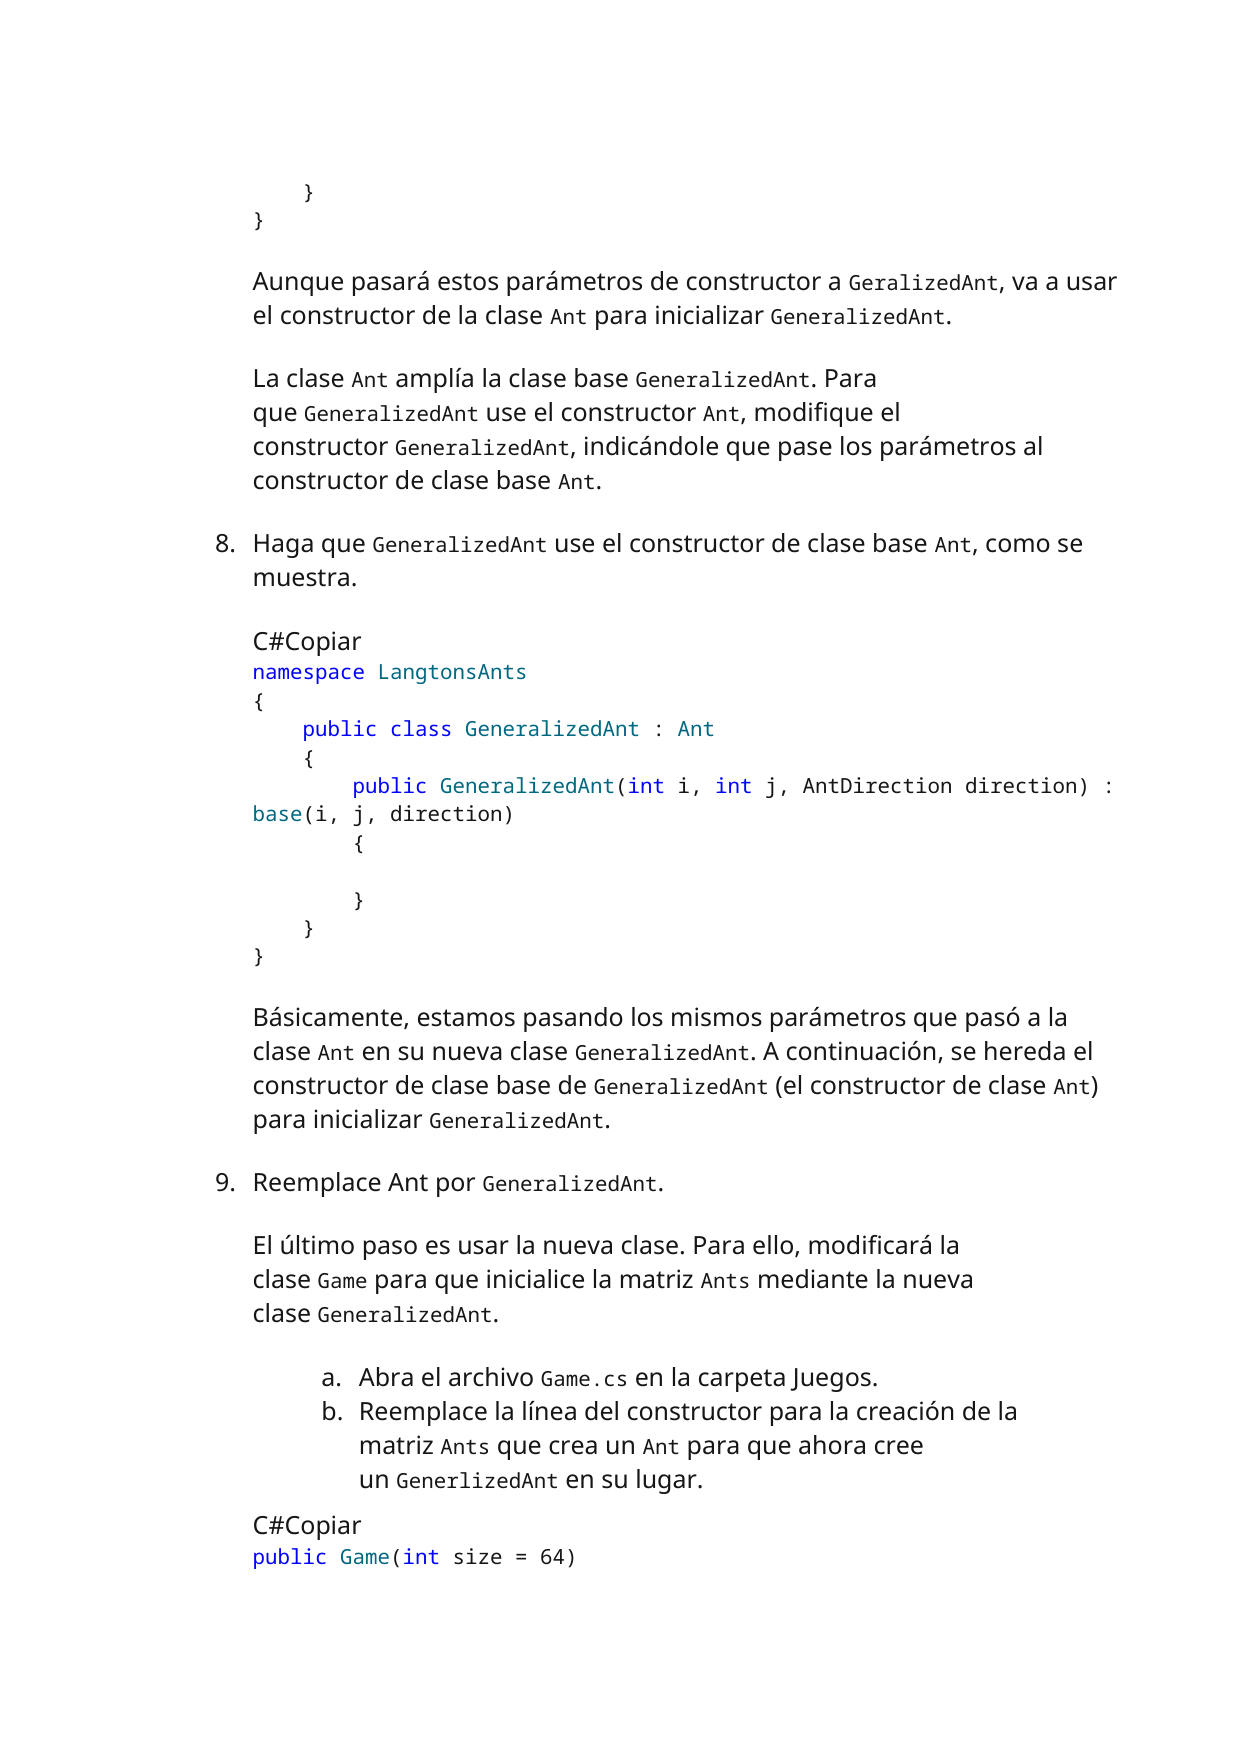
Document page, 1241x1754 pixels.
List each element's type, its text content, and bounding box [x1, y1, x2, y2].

text Aunque pasará estos parámetros de constructor a GeralizedAnt, va a usar el constructor de la clase Ant para inicializar GeneralizedAnt. [252, 263, 1122, 331]
text public GeneralizedAnt(int i, int j, AntDirection direction) : base(i, j, direction) [252, 771, 1122, 828]
text C#Copiar [252, 623, 1122, 657]
text { [252, 743, 1122, 771]
text } [252, 885, 1122, 913]
text namespace LangtonsAnts [252, 657, 1122, 686]
text { [252, 828, 1122, 856]
text { [252, 686, 1122, 714]
list Reemplace la línea del constructor para la creación de la matriz Ants que crea un Ant para que ahora cree un GenerlizedAnt en su lugar. [321, 1393, 1122, 1496]
text } [252, 942, 1122, 970]
text public class GeneralizedAnt : Ant [252, 714, 1122, 743]
text } [252, 177, 1122, 206]
text } [252, 206, 1122, 234]
text } [252, 913, 1122, 942]
text public Game(int size = 64) [252, 1542, 1122, 1571]
text C#Copiar [252, 1508, 1122, 1542]
list Reemplace Ant por GeneralizedAnt. [215, 1165, 1122, 1199]
list Abra el archivo Game.cs en la carpeta Juegos. [321, 1359, 1122, 1393]
text Básicamente, estamos pasando los mismos parámetros que pasó a la clase Ant en su nueva clase GeneralizedAnt. A continuación, se hereda el constructor de clase base de GeneralizedAnt (el constructor de clase Ant) para inicializar GeneralizedAnt. [252, 999, 1122, 1136]
list Haga que GeneralizedAnt use el constructor de clase base Ant, como se muestra. [215, 526, 1122, 594]
text La clase Ant amplía la clase base GeneralizedAnt. Para que GeneralizedAnt use el constructor Ant, modifique el constructor GeneralizedAnt, indicándole que pase los parámetros al constructor de clase base Ant. [252, 361, 1122, 497]
text El último paso es usar la nueva clase. Para ello, modificará la clase Game para que inicialice la matriz Ants mediante la nueva clase GeneralizedAnt. [252, 1228, 1122, 1330]
